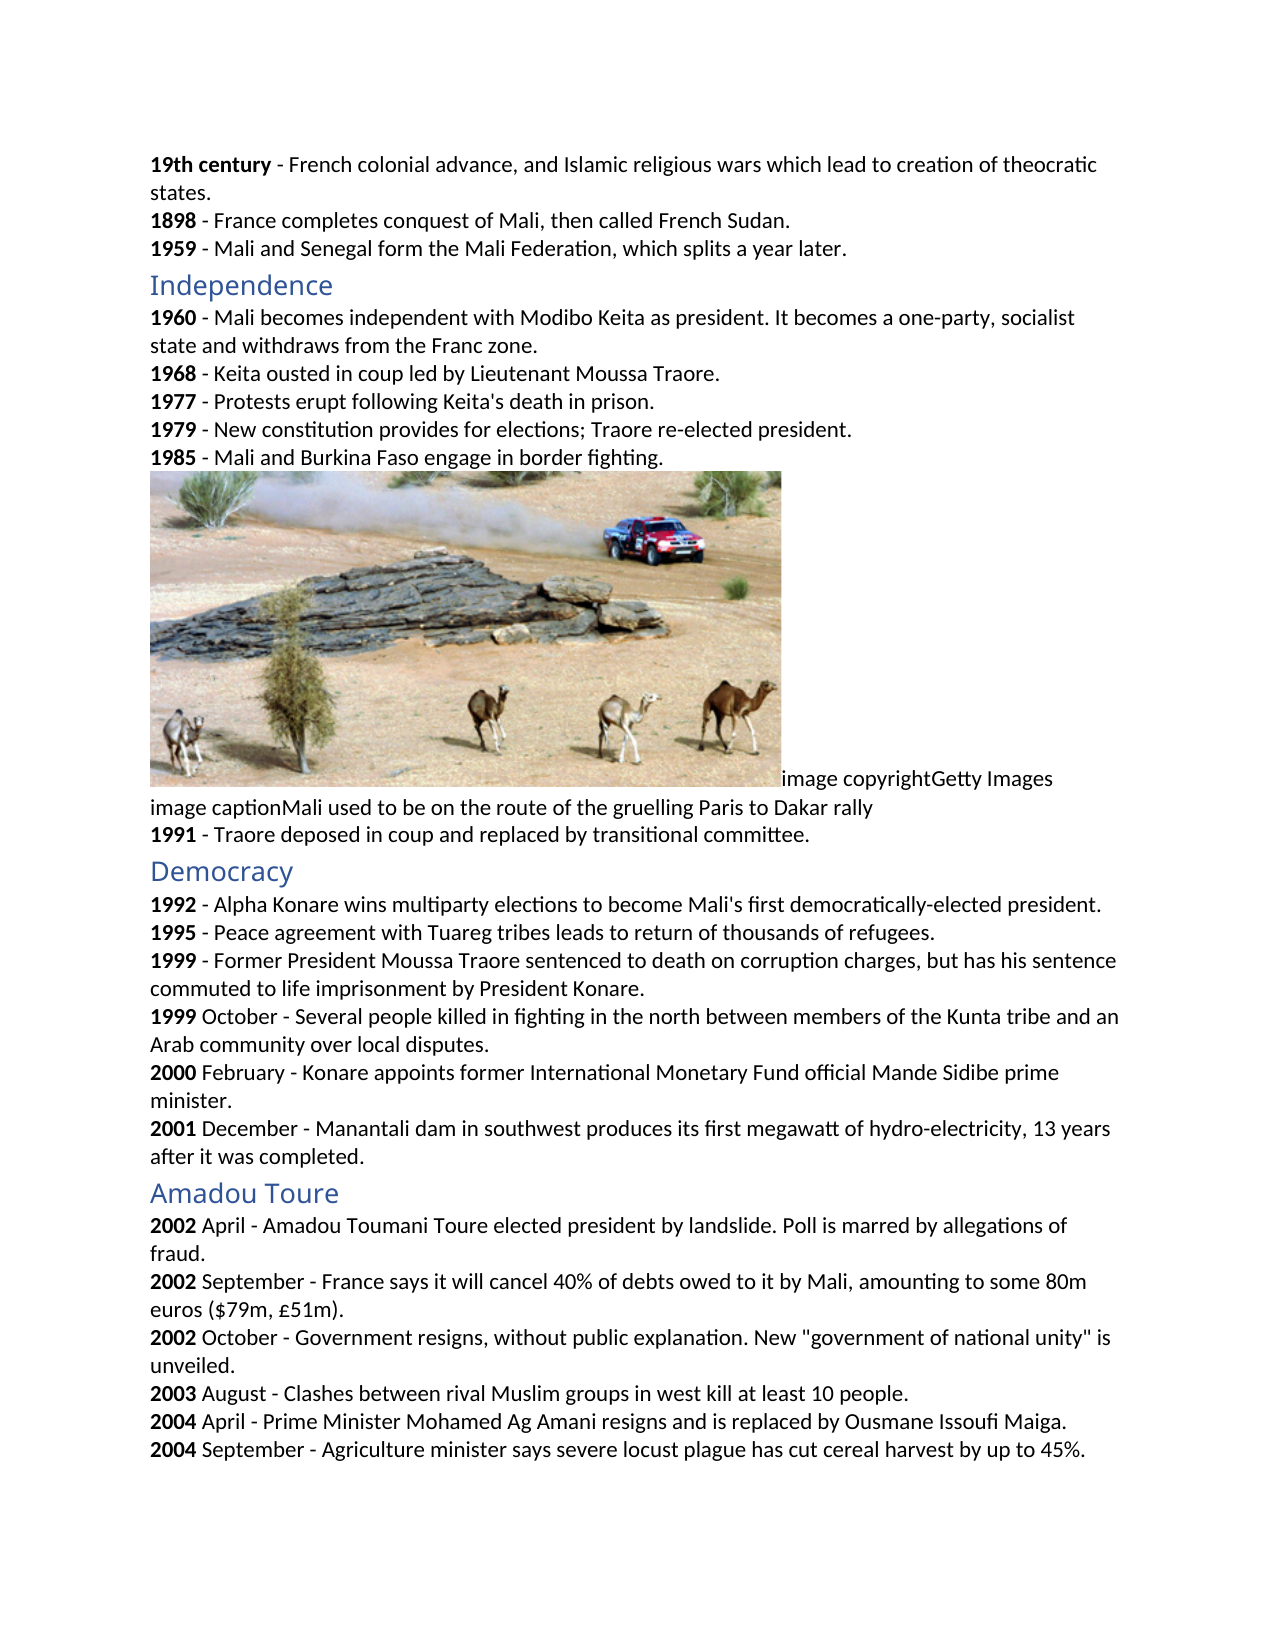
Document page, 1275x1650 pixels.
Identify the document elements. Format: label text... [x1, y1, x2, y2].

text 2002 April - Amadou Toumani Toure elected president by landslide. Poll is marred by allegations of fraud. [150, 1211, 1125, 1267]
text 1898 - France completes conquest of Mali, then called French Sudan. [150, 206, 1125, 234]
text 1999 October - Several people killed in fighting in the north between members of the Kunta tribe and an Arab community over local disputes. [150, 1002, 1125, 1058]
subtitle Independence [150, 266, 1125, 303]
text 1985 - Mali and Burkina Faso engage in border fighting. [150, 443, 1125, 471]
text 19th century - French colonial advance, and Islamic religious wars which lead to creation of theocratic states. [150, 150, 1125, 206]
text 2004 September - Agriculture minister says severe locust plague has cut cereal harvest by up to 45%. [150, 1435, 1125, 1463]
text 2004 April - Prime Minister Mohamed Ag Amani resigns and is replaced by Ousmane Issoufi Maiga. [150, 1407, 1125, 1435]
subtitle Amadou Toure [150, 1174, 1125, 1211]
text 2003 August - Clashes between rival Muslim groups in west kill at least 10 people. [150, 1379, 1125, 1407]
subtitle Democracy [150, 853, 1125, 890]
text 2002 October - Government resigns, without public explanation. New "government of national unity" is unveiled. [150, 1323, 1125, 1379]
picture [150, 471, 782, 787]
text 1995 - Peace agreement with Tuareg tribes leads to return of thousands of refugees. [150, 918, 1125, 946]
text image captionMali used to be on the route of the gruelling Paris to Dakar rally [150, 793, 1125, 821]
text 1992 - Alpha Konare wins multiparty elections to become Mali's first democratically-elected president. [150, 890, 1125, 918]
text 1999 - Former President Moussa Traore sentenced to death on corruption charges, but has his sentence commuted to life imprisonment by President Konare. [150, 946, 1125, 1002]
text 2002 September - France says it will cancel 40% of debts owed to it by Mali, amounting to some 80m euros ($79m, £51m). [150, 1267, 1125, 1323]
text 2000 February - Konare appoints former International Monetary Fund official Mande Sidibe prime minister. [150, 1058, 1125, 1114]
text 1960 - Mali becomes independent with Modibo Keita as president. It becomes a one-party, socialist state and withdraws from the Franc zone. [150, 303, 1125, 359]
text 2001 December - Manantali dam in southwest produces its first megawatt of hydro-electricity, 13 years after it was completed. [150, 1114, 1125, 1170]
text 1959 - Mali and Senegal form the Mali Federation, which splits a year later. [150, 234, 1125, 262]
text 1977 - Protests erupt following Keita's death in prison. [150, 387, 1125, 415]
text 1968 - Keita ousted in coup led by Lieutenant Moussa Traore. [150, 359, 1125, 387]
text 1991 - Traore deposed in coup and replaced by transitional committee. [150, 821, 1125, 849]
text 1979 - New constitution provides for elections; Traore re-elected president. [150, 415, 1125, 443]
